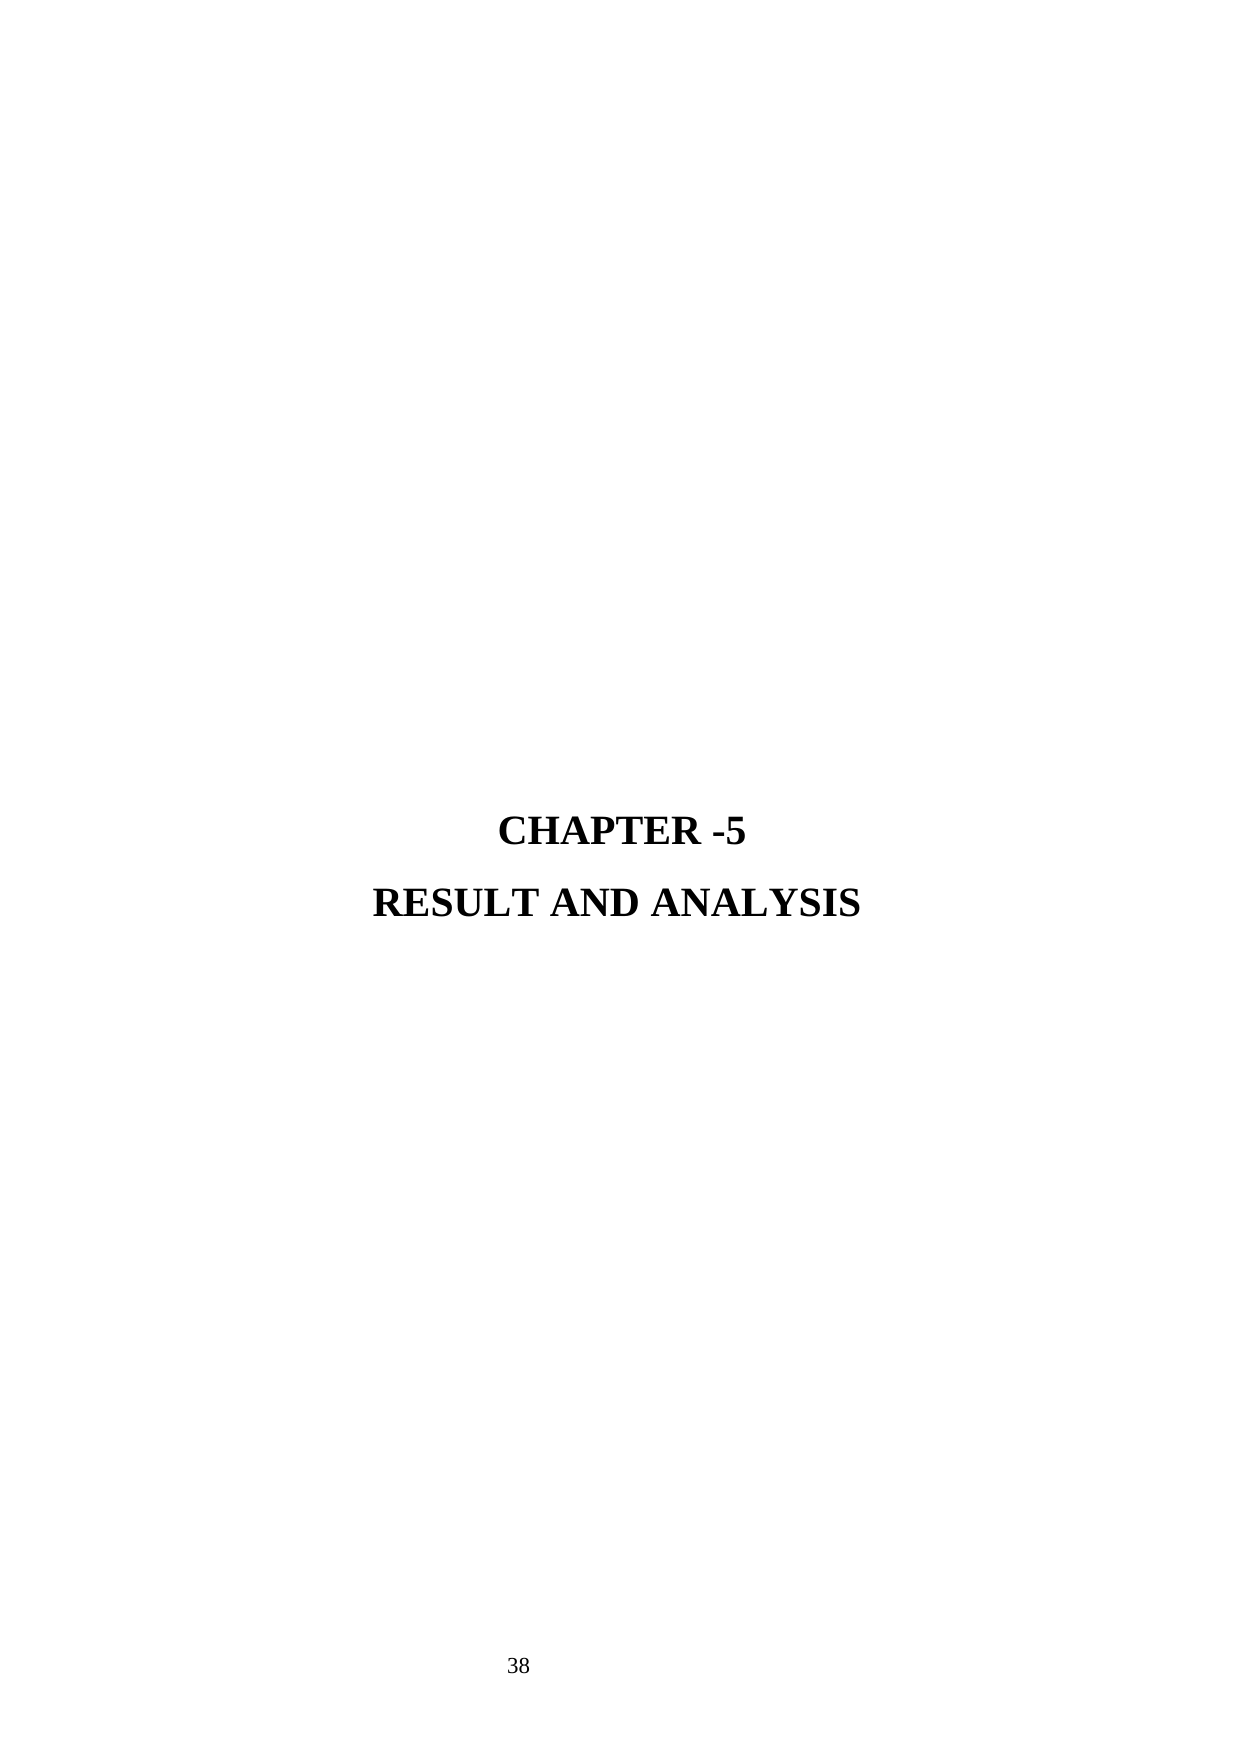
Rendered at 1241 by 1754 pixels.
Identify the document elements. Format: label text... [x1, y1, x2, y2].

subtitle RESULT AND ANALYSIS [133, 877, 863, 925]
subtitle CHAPTER -5 [133, 806, 863, 853]
